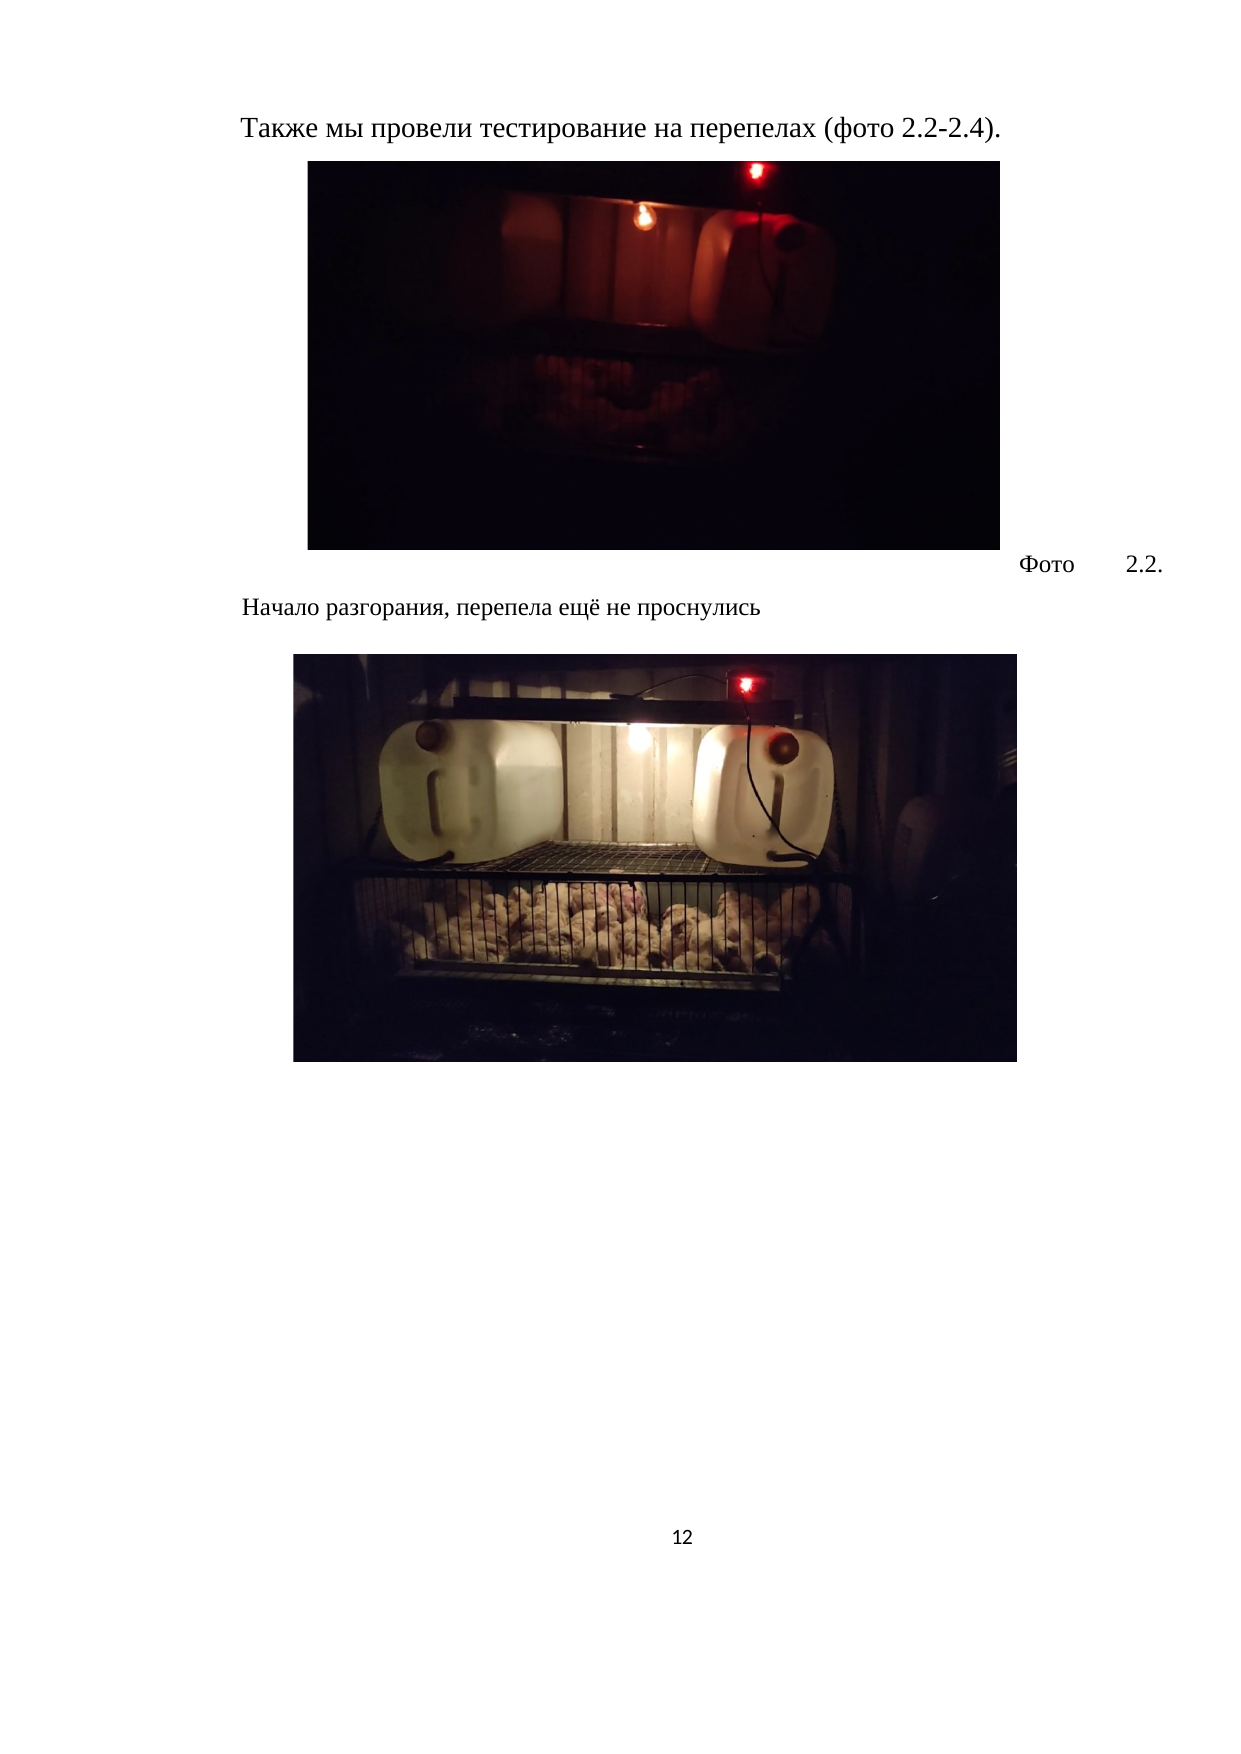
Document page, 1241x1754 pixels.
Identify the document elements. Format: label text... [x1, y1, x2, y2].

text Фото 2.2. Начало разгорания, перепела ещё не проснулись [242, 549, 1163, 621]
picture [306, 161, 999, 548]
text Также мы провели тестирование на перепелах (фото 2.2-2.4). [165, 110, 1163, 144]
picture [291, 654, 1017, 1061]
